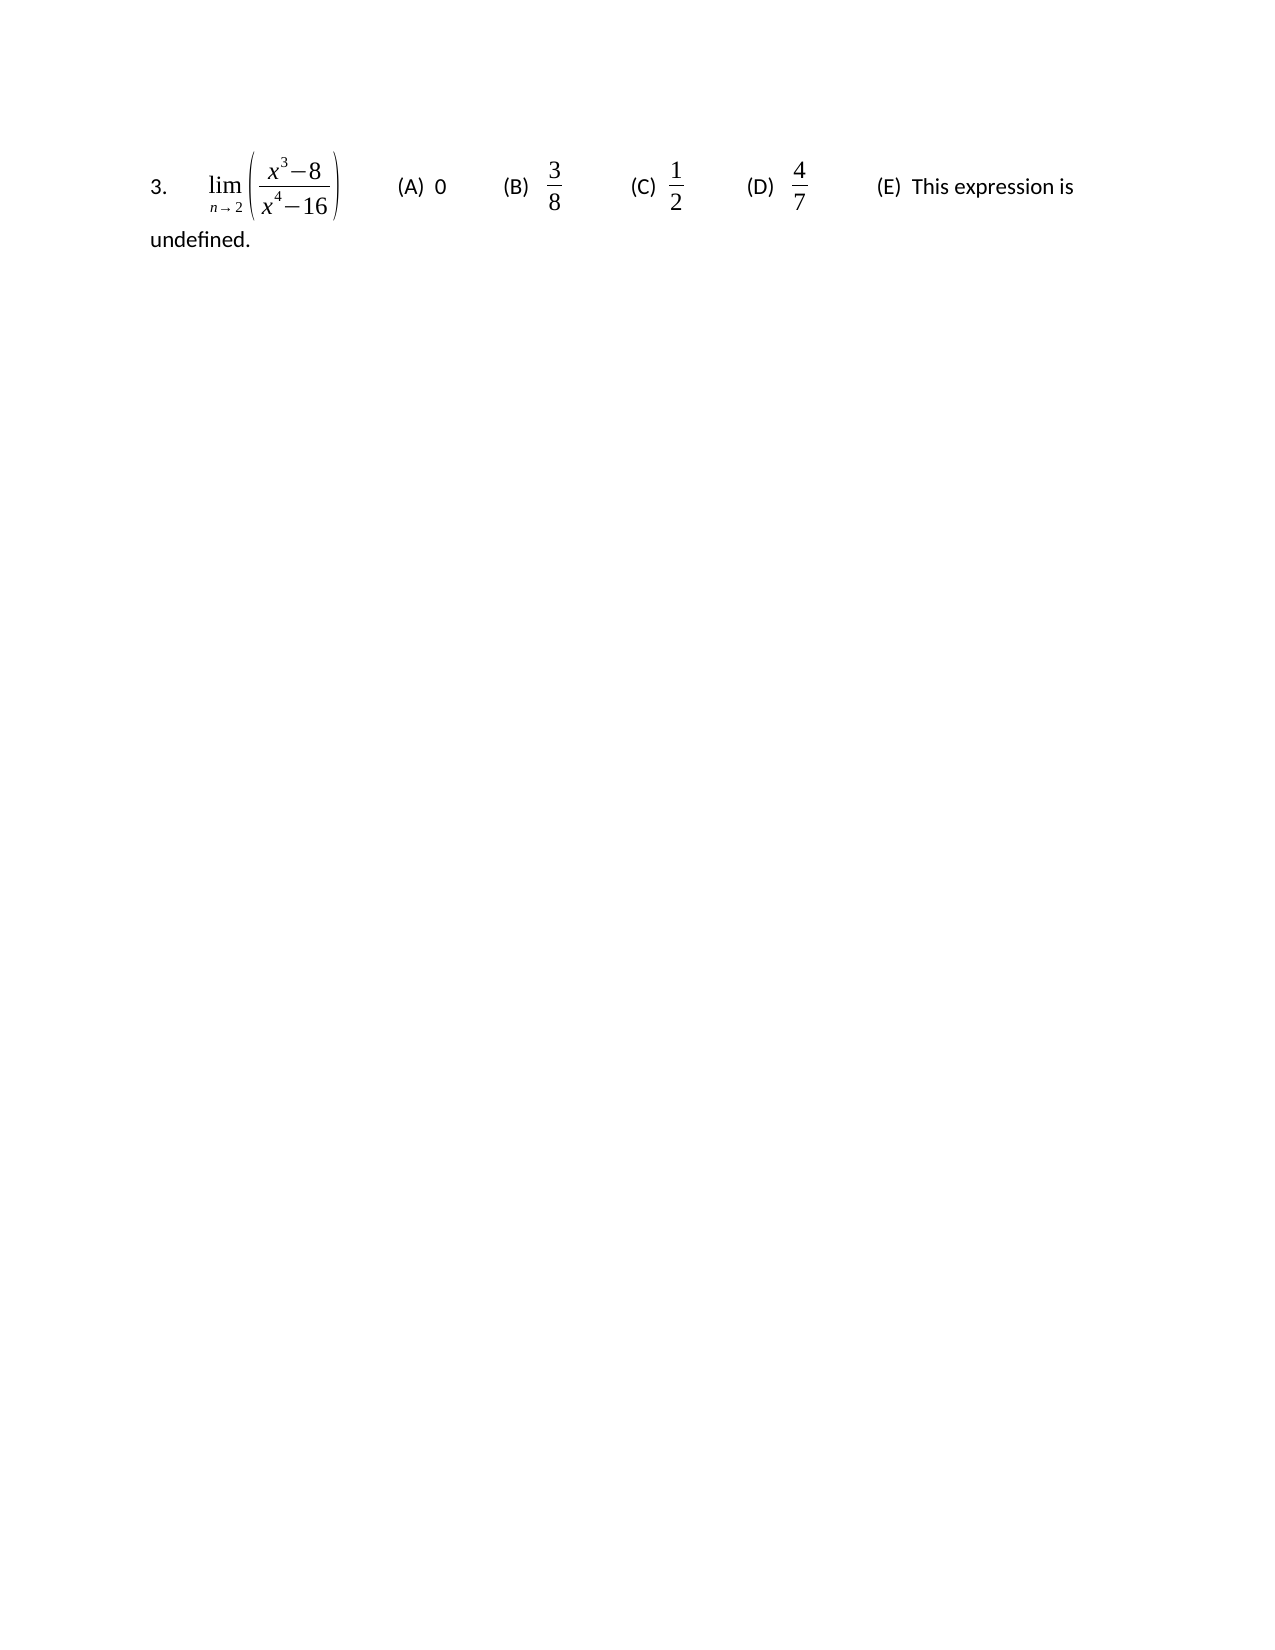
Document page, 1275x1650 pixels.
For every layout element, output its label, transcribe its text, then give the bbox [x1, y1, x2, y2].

text 3. (A) 0 (B) (C) (D) (E) This expression is undefined. [150, 150, 1125, 253]
